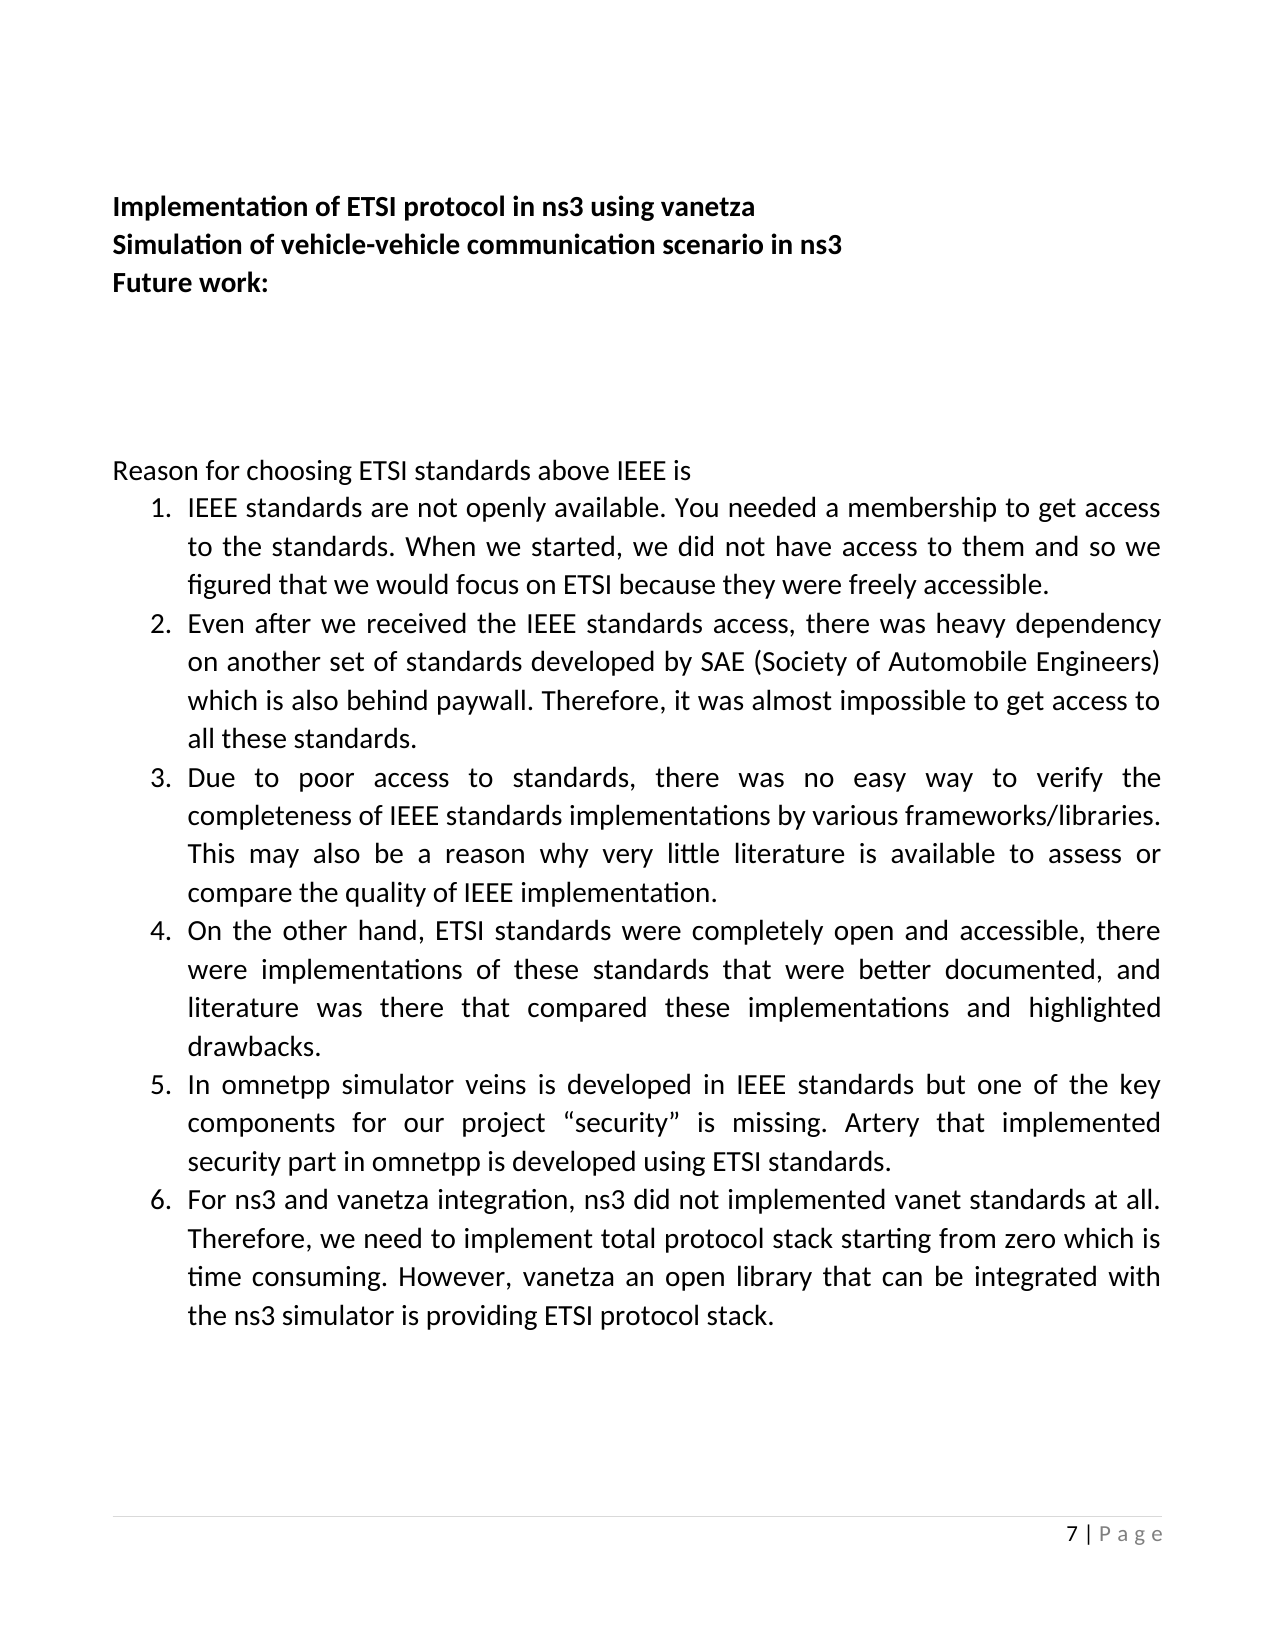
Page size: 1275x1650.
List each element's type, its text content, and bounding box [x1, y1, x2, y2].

text Future work: [112, 264, 1162, 300]
text Implementation of ETSI protocol in ns3 using vanetza [112, 188, 1162, 224]
text Simulation of vehicle-vehicle communication scenario in ns3 [112, 226, 1162, 262]
list Even after we received the IEEE standards access, there was heavy dependency on another set of standards developed by SAE (Society of Automobile Engineers) which is also behind paywall. Therefore, it was almost impossible to get access to all these standards. [150, 605, 1162, 756]
list Due to poor access to standards, there was no easy way to verify the completeness of IEEE standards implementations by various frameworks/libraries. This may also be a reason why very little literature is available to assess or compare the quality of IEEE implementation. [150, 759, 1162, 909]
list On the other hand, ETSI standards were completely open and accessible, there were implementations of these standards that were better documented, and literature was there that compared these implementations and highlighted drawbacks. [150, 912, 1162, 1063]
text Reason for choosing ETSI standards above IEEE is [112, 452, 1162, 487]
list In omnetpp simulator veins is developed in IEEE standards but one of the key components for our project “security” is missing. Artery that implemented security part in omnetpp is developed using ETSI standards. [150, 1066, 1162, 1179]
list IEEE standards are not openly available. You needed a membership to get access to the standards. When we started, we did not have access to them and so we figured that we would focus on ETSI because they were freely accessible. [150, 489, 1162, 602]
list For ns3 and vanetza integration, ns3 did not implemented vanet standards at all. Therefore, we need to implement total protocol stack starting from zero which is time consuming. However, vanetza an open library that can be integrated with the ns3 simulator is providing ETSI protocol stack. [150, 1181, 1162, 1332]
